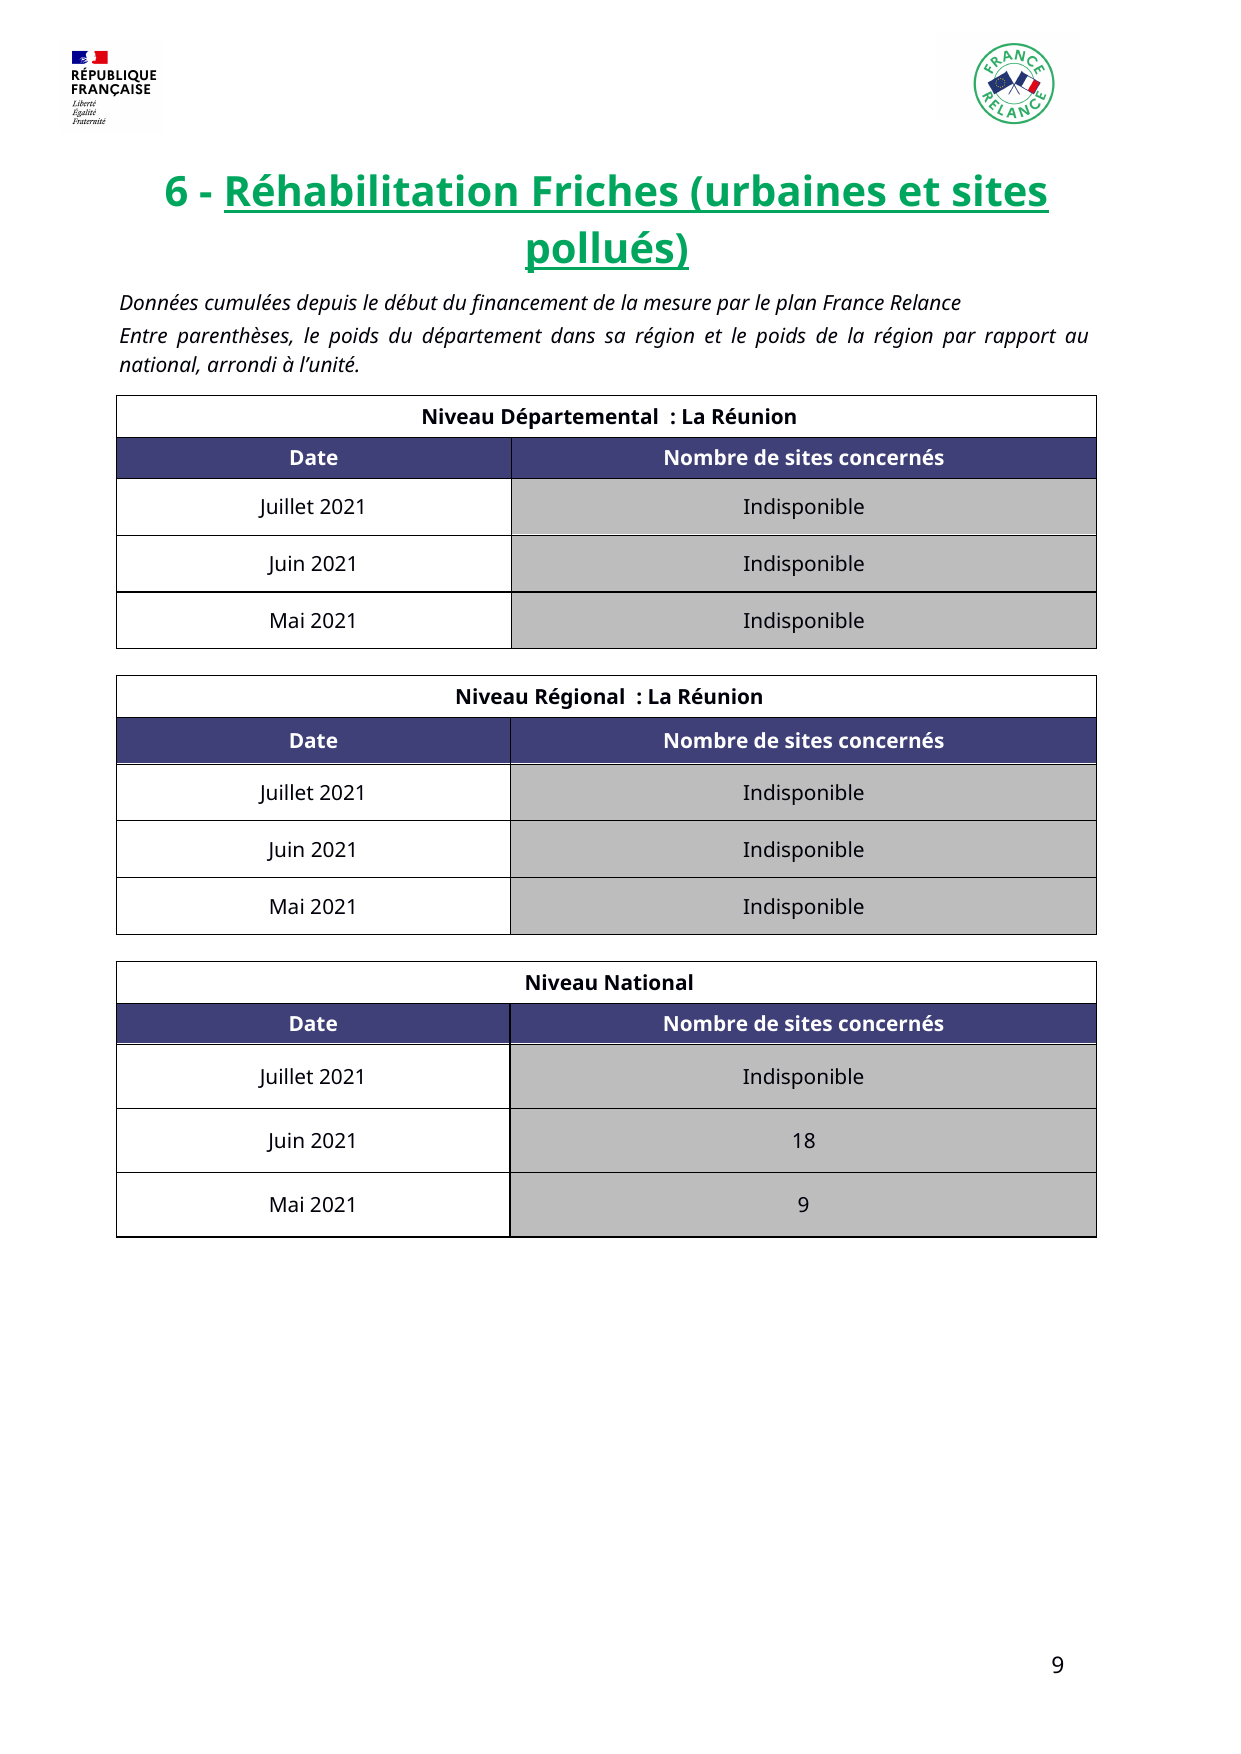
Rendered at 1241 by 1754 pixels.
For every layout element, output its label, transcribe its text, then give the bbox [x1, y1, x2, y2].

picture [935, 31, 1082, 126]
table_cell Mai 2021 [117, 878, 510, 934]
table_cell Nombre de sites concernés [511, 1004, 1096, 1043]
table_cell Nombre de sites concernés [511, 718, 1096, 763]
table_cell 9 [511, 1173, 1096, 1236]
table_header Niveau Régional : La Réunion [117, 676, 1096, 717]
table_cell Date [117, 1004, 509, 1043]
table_header Niveau National [117, 962, 1096, 1002]
table_cell Indisponible [512, 536, 1096, 591]
table_cell Nombre de sites concernés [512, 438, 1096, 478]
table_cell Indisponible [511, 821, 1096, 877]
table_cell Indisponible [512, 593, 1096, 648]
table_cell 18 [511, 1109, 1096, 1172]
table_cell Mai 2021 [117, 1173, 509, 1236]
table_cell Indisponible [511, 878, 1096, 934]
table_header Niveau Départemental : La Réunion [117, 396, 1096, 437]
table_cell Date [117, 718, 510, 763]
table_cell Juillet 2021 [117, 1045, 509, 1108]
text Entre parenthèses, le poids du département dans sa région et le poids de la région par rapport au national, arrondi à l’unité. [119, 321, 1094, 378]
subtitle 6 - Réhabilitation Friches (urbaines et sites pollués) [119, 162, 1094, 276]
table_cell Date [117, 438, 511, 478]
table_cell Juin 2021 [117, 536, 511, 591]
table_cell Juillet 2021 [117, 479, 511, 534]
table_cell Juin 2021 [117, 1109, 509, 1172]
table_cell Juillet 2021 [117, 765, 510, 820]
table_cell Juin 2021 [117, 821, 510, 877]
picture [60, 39, 164, 133]
text Données cumulées depuis le début du financement de la mesure par le plan France Relance [119, 288, 1094, 317]
table_cell Indisponible [511, 1045, 1096, 1108]
table_cell Indisponible [511, 765, 1096, 820]
table_cell Mai 2021 [117, 593, 511, 648]
table_cell Indisponible [512, 479, 1096, 534]
